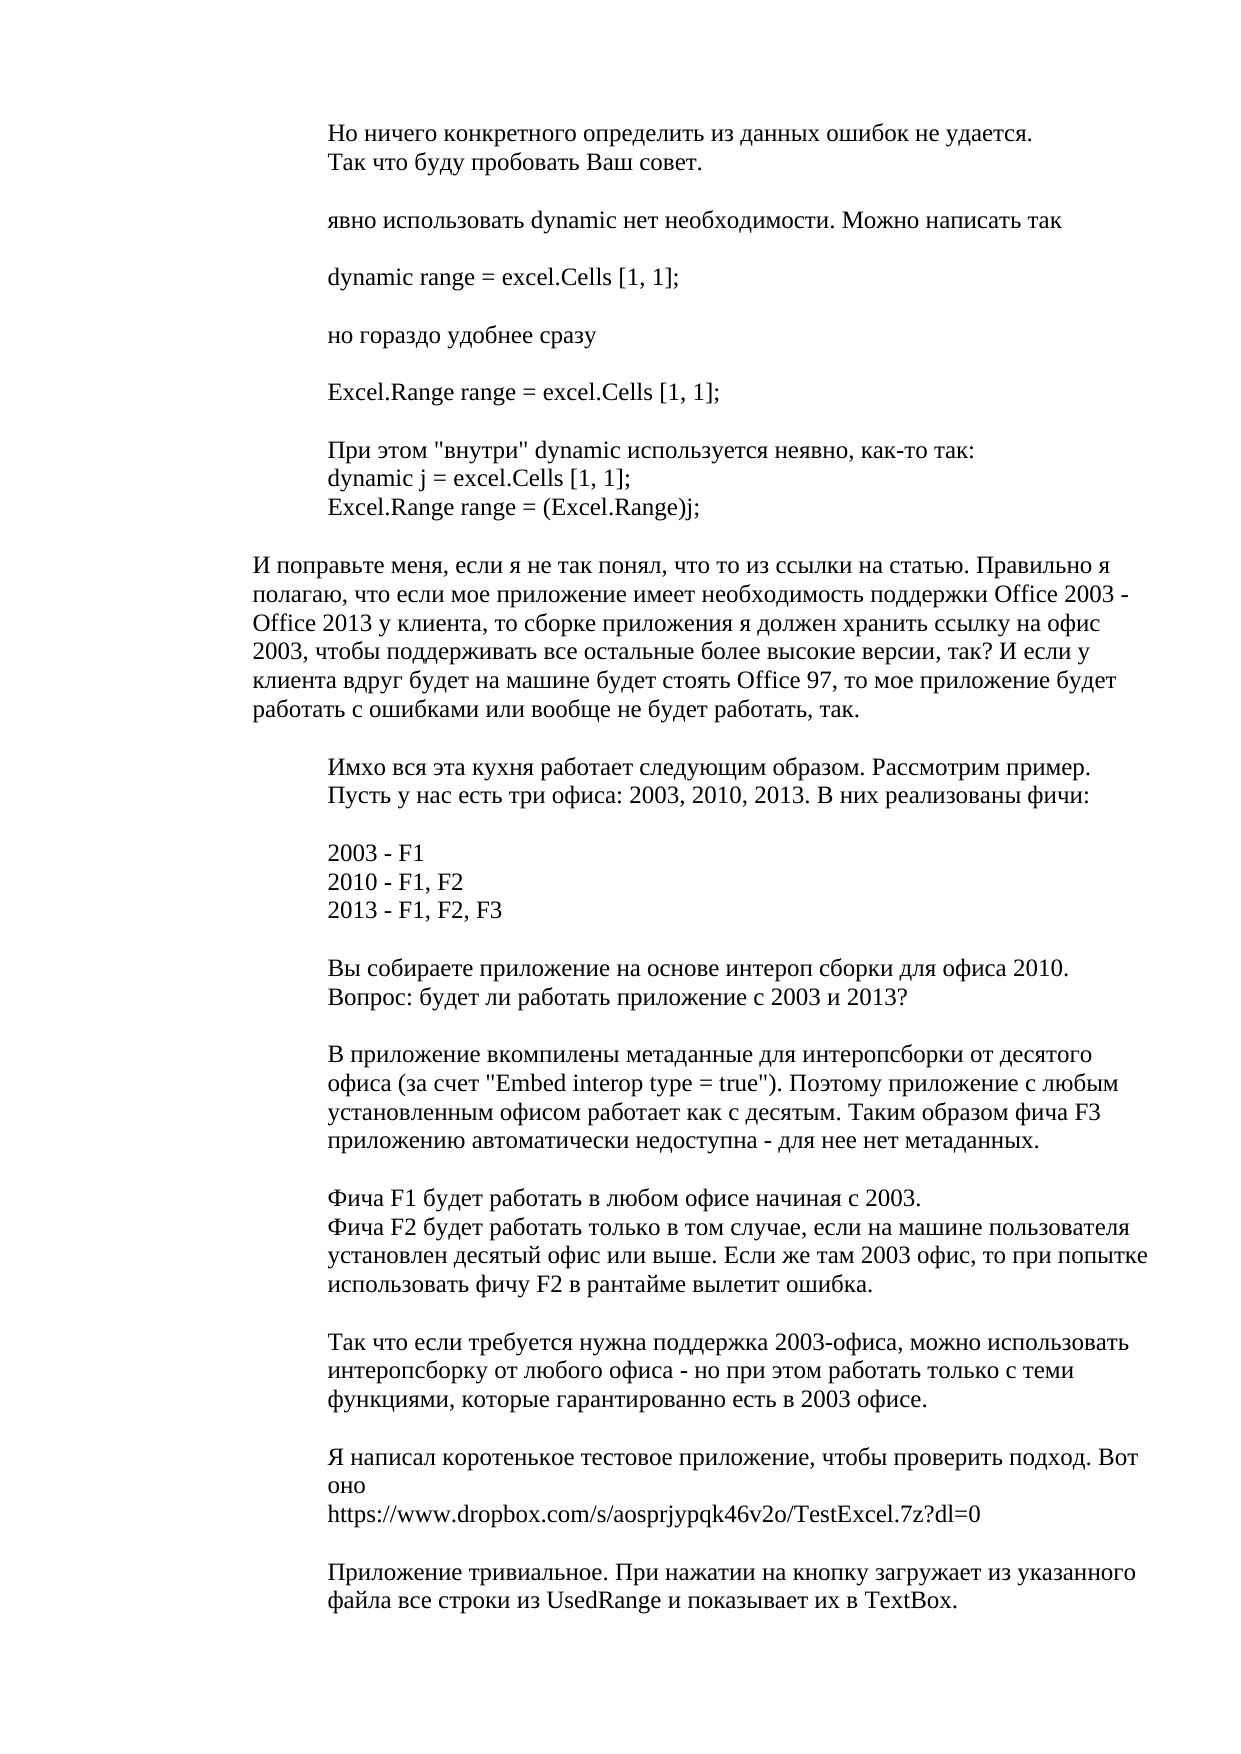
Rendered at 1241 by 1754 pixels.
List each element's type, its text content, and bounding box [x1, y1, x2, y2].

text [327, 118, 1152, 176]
text И поправьте меня, если я не так понял, что то из ссылки на статью. Правильно я полагаю, что если мое приложение имеет необходимость поддержки Office 2003 - Office 2013 у клиента, то сборке приложения я должен хранить ссылку на офис 2003, чтобы поддерживать все остальные более высокие версии, так? И если у клиента вдруг будет на машине будет стоять Office 97, то мое приложение будет работать с ошибками или вообще не будет работать, так. [252, 550, 1152, 723]
text явно использовать dynamic нет необходимости. Можно написать так dynamic range = excel.Cells [1, 1]; но гораздо удобнее сразу Excel.Range range = excel.Cells [1, 1]; При этом "внутри" dynamic используется неявно, как-то так: dynamic j = excel.Cells [1, 1]; Excel.Range range = (Excel.Range)j; [327, 205, 1152, 521]
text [327, 752, 1152, 1614]
